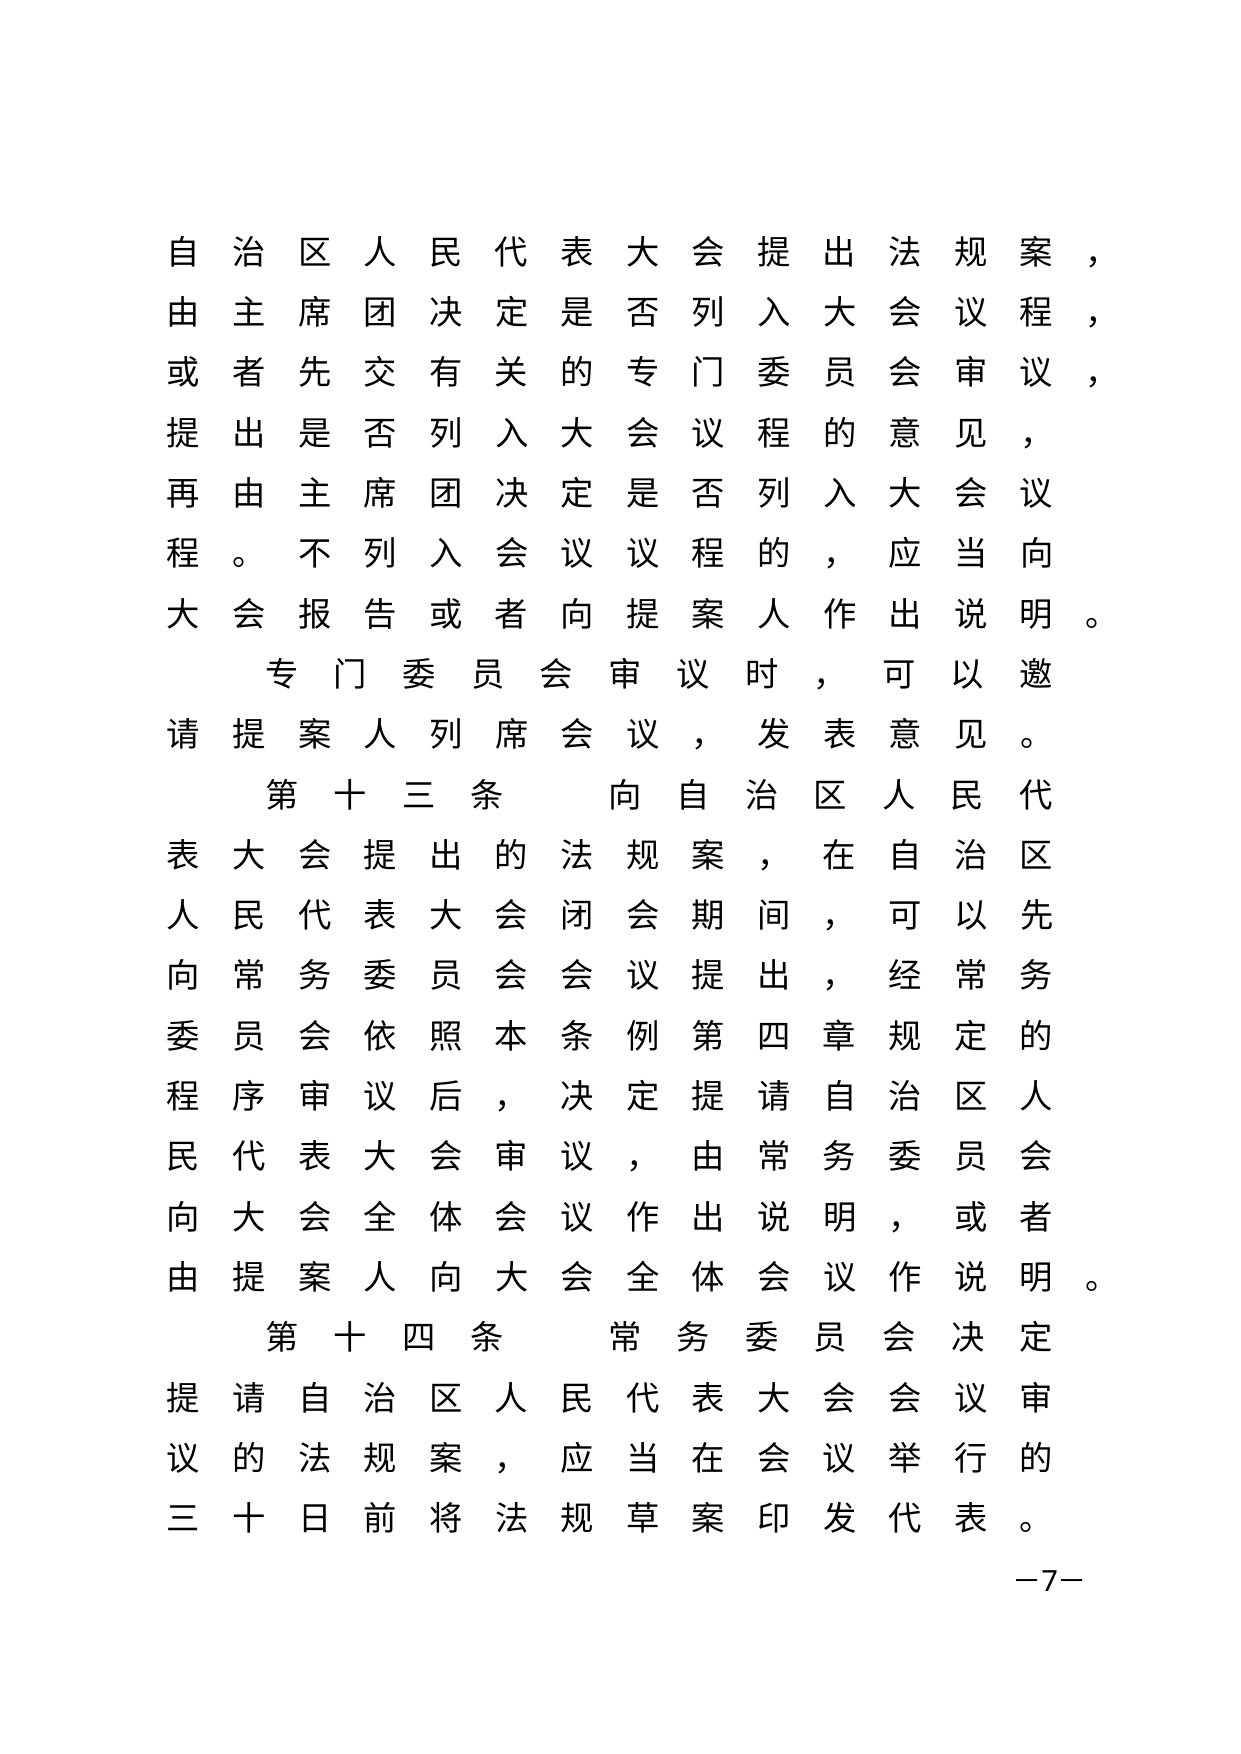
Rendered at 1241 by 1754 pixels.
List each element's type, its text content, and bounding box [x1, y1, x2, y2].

text 第十二条 自治区人民代表大会代表十人以上联名，可以向自治区人民代表大会提出法规案，由主席团决定是否列入大会议程，或者先交有关的专门委员会审议，提出是否列入大会议程的意见，再由主席团决定是否列入大会议程。不列入会议议程的，应当向大会报告或者向提案人作出说明。 [167, 219, 1085, 642]
text 第十三条 向自治区人民代表大会提出的法规案，在自治区人民代表大会闭会期间，可以先向常务委员会会议提出，经常务委员会依照本条例第四章规定的程序审议后，决定提请自治区人民代表大会审议，由常务委员会向大会全体会议作出说明，或者由提案人向大会全体会议作说明。 [167, 762, 1085, 1305]
text 第十四条 常务委员会决定提请自治区人民代表大会会议审议的法规案，应当在会议举行的三十日前将法规草案印发代表。 [167, 1305, 1085, 1546]
text 专门委员会审议时，可以邀请提案人列席会议，发表意见。 [167, 642, 1085, 762]
